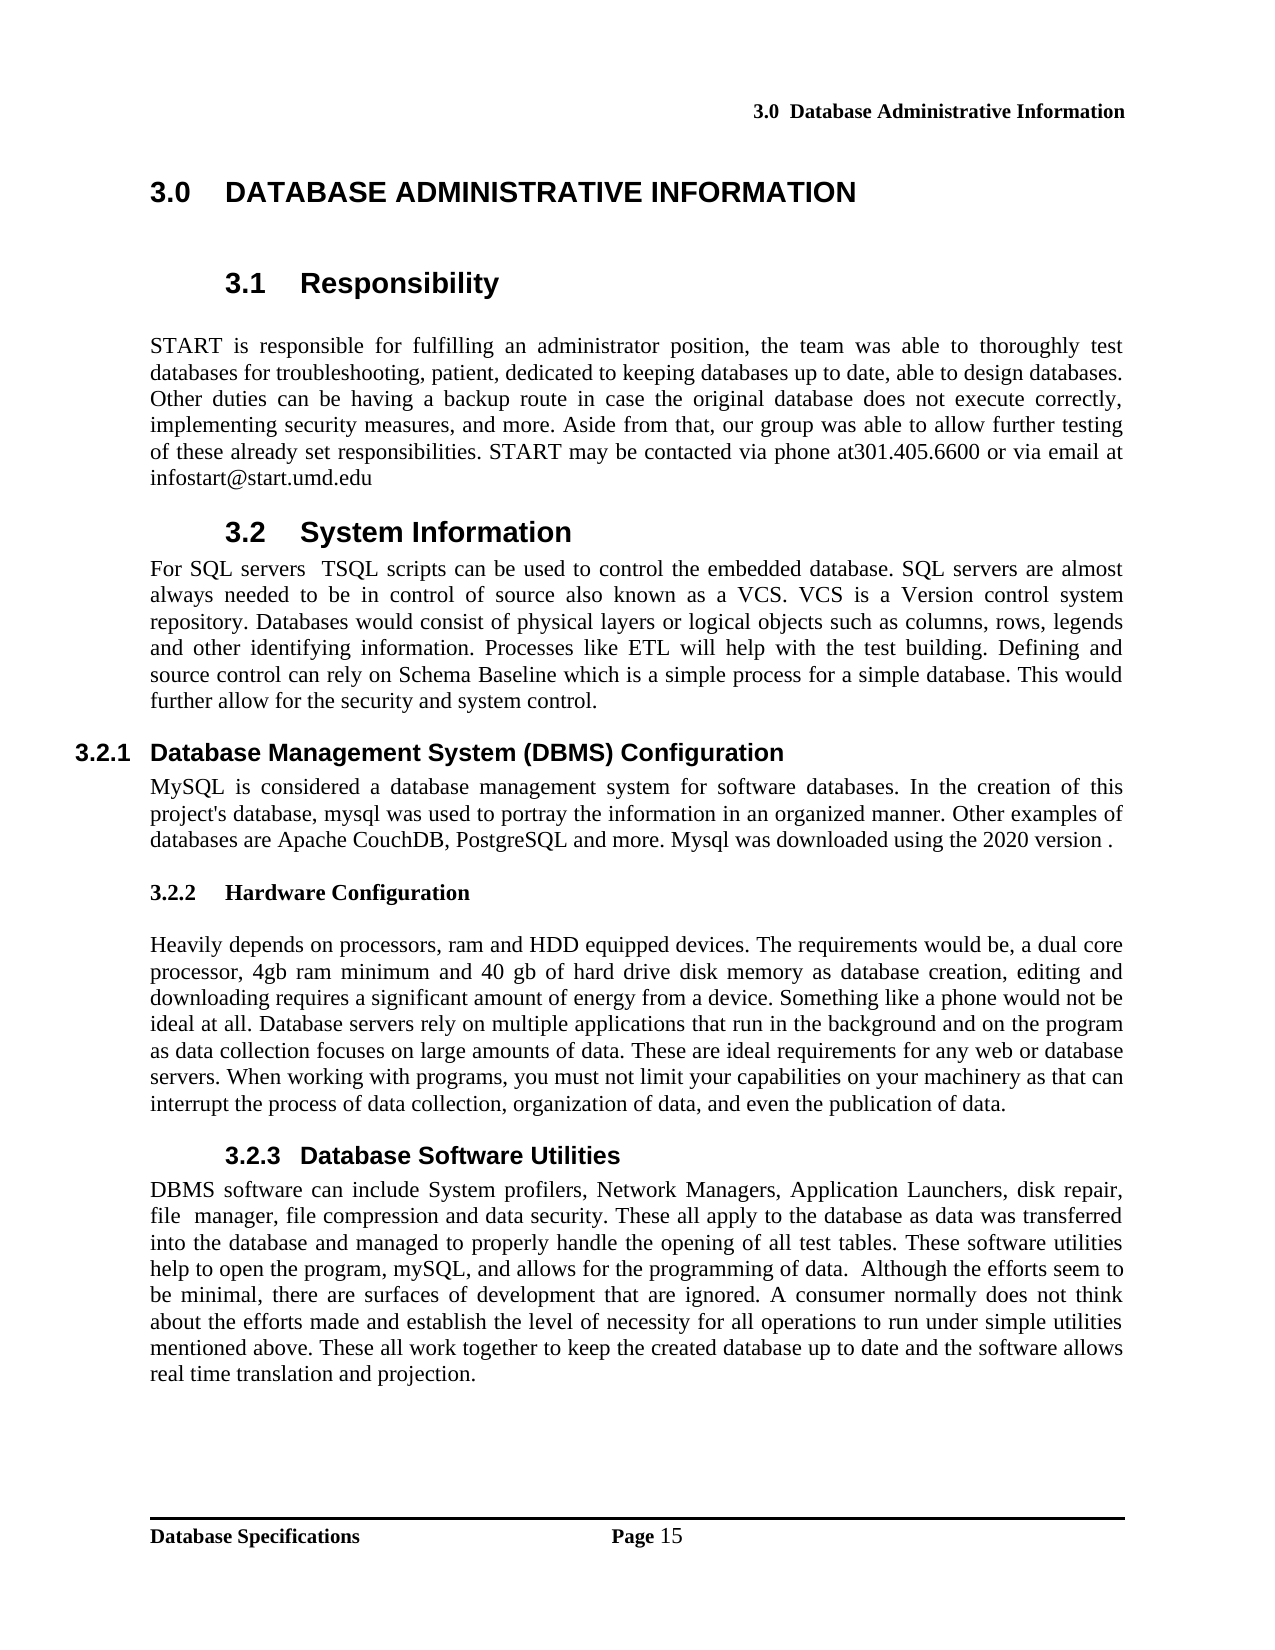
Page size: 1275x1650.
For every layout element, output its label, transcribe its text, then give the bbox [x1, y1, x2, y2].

subtitle 3.1 Responsibility [150, 266, 1125, 300]
subtitle 3.2.1 Database Management System (DBMS) Configuration [75, 738, 1125, 767]
subtitle 3.2.3 Database Software Utilities [150, 1141, 1125, 1170]
text For SQL servers TSQL scripts can be used to control the embedded database. SQL servers are almost always needed to be in control of source also known as a VCS. VCS is a Version control system repository. Databases would consist of physical layers or logical objects such as columns, rows, legends and other identifying information. Processes like ETL will help with the test building. Defining and source control can rely on Schema Baseline which is a simple process for a simple database. This would further allow for the security and system control. [150, 555, 1125, 713]
text START is responsible for fulfilling an administrator position, the team was able to thoroughly test databases for troubleshooting, patient, dedicated to keeping databases up to date, able to design databases. Other duties can be having a backup route in case the original database does not execute correctly, implementing security measures, and more. Aside from that, our group was able to allow further testing of these already set responsibilities. START may be contacted via phone at301.405.6600 or via email at infostart@start.umd.edu [150, 332, 1125, 490]
subtitle DATABASE ADMINISTRATIVE INFORMATION [150, 175, 1125, 208]
text MySQL is considered a database management system for software databases. In the creation of this project's database, mysql was used to portray the information in an organized manner. Other examples of databases are Apache CouchDB, PostgreSQL and more. Mysql was downloaded using the 2020 version . [150, 773, 1125, 852]
text DBMS software can include System profilers, Network Managers, Application Launchers, disk repair, file manager, file compression and data security. These all apply to the database as data was transferred into the database and managed to properly handle the opening of all test tables. These software utilities help to open the program, mySQL, and allows for the programming of data. Although the efforts seem to be minimal, there are surfaces of development that are ignored. A consumer normally does not think about the efforts made and establish the level of necessity for all operations to run under simple utilities mentioned above. These all work together to keep the created database up to date and the software allows real time translation and projection. [150, 1176, 1125, 1387]
text Heavily depends on processors, ram and HDD equipped devices. The requirements would be, a dual core processor, 4gb ram minimum and 40 gb of hard drive disk memory as database creation, editing and downloading requires a significant amount of energy from a device. Something like a phone would not be ideal at all. Database servers rely on multiple applications that run in the background and on the program as data collection focuses on large amounts of data. These are ideal requirements for any web or database servers. When working with programs, you must not limit your capabilities on your machinery as that can interrupt the process of data collection, organization of data, and even the publication of data. [150, 931, 1125, 1116]
text 3.2.2 Hardware Configuration [150, 879, 1125, 905]
subtitle 3.2 System Information [150, 515, 1125, 549]
